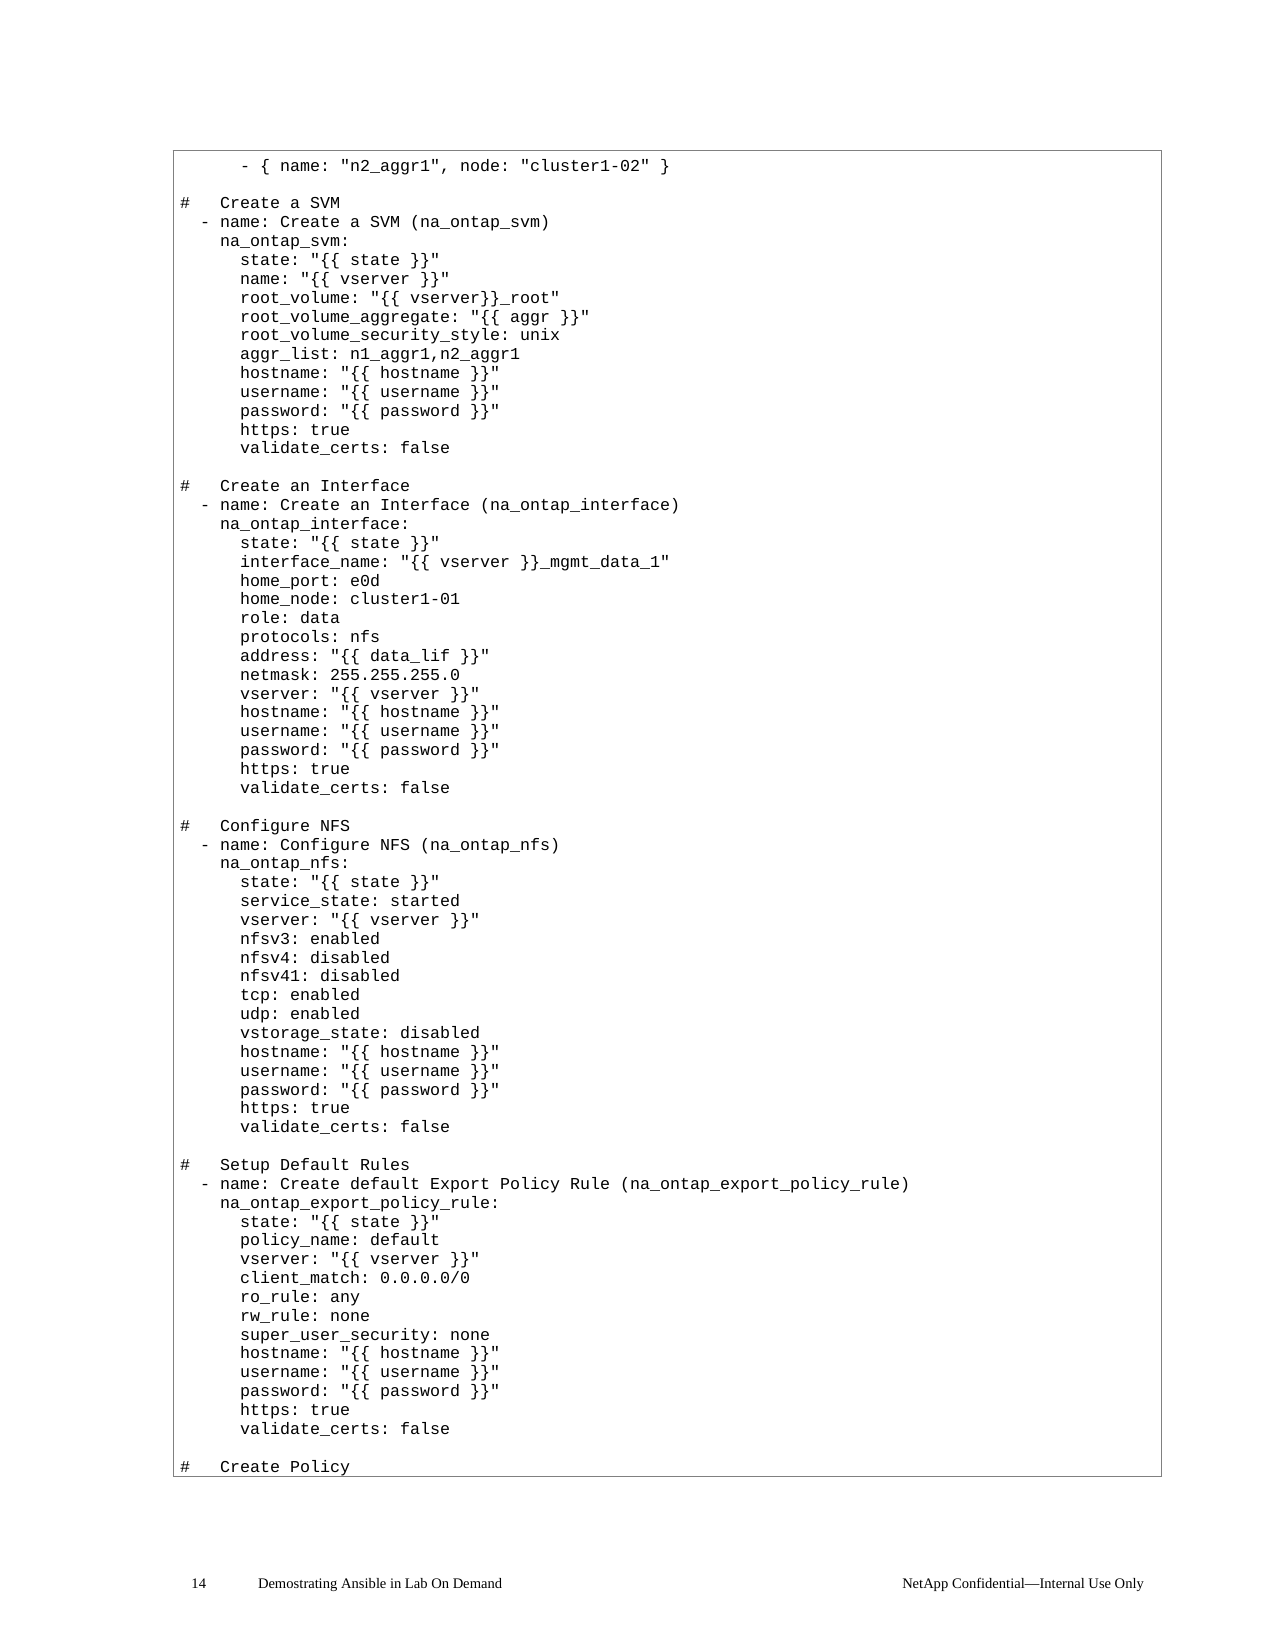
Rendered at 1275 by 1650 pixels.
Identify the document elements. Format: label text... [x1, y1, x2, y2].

text super_user_security: none [180, 1326, 1155, 1345]
text na_ontap_interface: [180, 516, 1155, 534]
text validate_certs: false [180, 1421, 1155, 1439]
text policy_name: default [180, 1232, 1155, 1251]
text # Setup Default Rules [180, 1157, 1155, 1175]
text hostname: "{{ hostname }}" [180, 365, 1155, 383]
text vserver: "{{ vserver }}" [180, 1251, 1155, 1270]
text nfsv4: disabled [180, 949, 1155, 968]
text root_volume_aggregate: "{{ aggr }}" [180, 308, 1155, 327]
text na_ontap_export_policy_rule: [180, 1194, 1155, 1213]
text interface_name: "{{ vserver }}_mgmt_data_1" [180, 553, 1155, 572]
text validate_certs: false [180, 779, 1155, 798]
text username: "{{ username }}" [180, 1364, 1155, 1383]
text state: "{{ state }}" [180, 252, 1155, 270]
text https: true [180, 421, 1155, 440]
text udp: enabled [180, 1006, 1155, 1024]
text https: true [180, 761, 1155, 779]
text root_volume: "{{ vserver}}_root" [180, 289, 1155, 308]
text state: "{{ state }}" [180, 1213, 1155, 1232]
text name: "{{ vserver }}" [180, 270, 1155, 289]
text client_match: 0.0.0.0/0 [180, 1270, 1155, 1288]
text state: "{{ state }}" [180, 534, 1155, 553]
text nfsv3: enabled [180, 930, 1155, 949]
text service_state: started [180, 893, 1155, 911]
text # Create Policy [180, 1458, 1155, 1476]
text rw_rule: none [180, 1307, 1155, 1326]
text validate_certs: false [180, 1119, 1155, 1138]
text vserver: "{{ vserver }}" [180, 911, 1155, 930]
text protocols: nfs [180, 629, 1155, 647]
text hostname: "{{ hostname }}" [180, 704, 1155, 723]
text username: "{{ username }}" [180, 1062, 1155, 1081]
text home_port: e0d [180, 572, 1155, 591]
text home_node: cluster1-01 [180, 591, 1155, 610]
text hostname: "{{ hostname }}" [180, 1345, 1155, 1364]
text password: "{{ password }}" [180, 1383, 1155, 1402]
text - name: Configure NFS (na_ontap_nfs) [180, 836, 1155, 855]
text # Configure NFS [180, 817, 1155, 836]
text nfsv41: disabled [180, 968, 1155, 987]
text na_ontap_svm: [180, 233, 1155, 252]
text address: "{{ data_lif }}" [180, 647, 1155, 666]
text aggr_list: n1_aggr1,n2_aggr1 [180, 346, 1155, 365]
text - name: Create default Export Policy Rule (na_ontap_export_policy_rule) [180, 1175, 1155, 1194]
text tcp: enabled [180, 987, 1155, 1006]
text password: "{{ password }}" [180, 742, 1155, 761]
text validate_certs: false [180, 440, 1155, 459]
text hostname: "{{ hostname }}" [180, 1043, 1155, 1062]
text password: "{{ password }}" [180, 1081, 1155, 1100]
text - { name: "n2_aggr1", node: "cluster1-02" } [174, 151, 1161, 176]
text username: "{{ username }}" [180, 383, 1155, 402]
text role: data [180, 610, 1155, 629]
text https: true [180, 1402, 1155, 1421]
text vstorage_state: disabled [180, 1024, 1155, 1043]
text root_volume_security_style: unix [180, 327, 1155, 346]
text state: "{{ state }}" [180, 874, 1155, 893]
text - name: Create a SVM (na_ontap_svm) [180, 214, 1155, 233]
text # Create a SVM [180, 195, 1155, 214]
text na_ontap_nfs: [180, 855, 1155, 874]
text - name: Create an Interface (na_ontap_interface) [180, 497, 1155, 516]
text password: "{{ password }}" [180, 402, 1155, 421]
text ro_rule: any [180, 1288, 1155, 1307]
text https: true [180, 1100, 1155, 1119]
text # Create an Interface [180, 478, 1155, 497]
text netmask: 255.255.255.0 [180, 666, 1155, 685]
text username: "{{ username }}" [180, 723, 1155, 742]
text vserver: "{{ vserver }}" [180, 685, 1155, 704]
